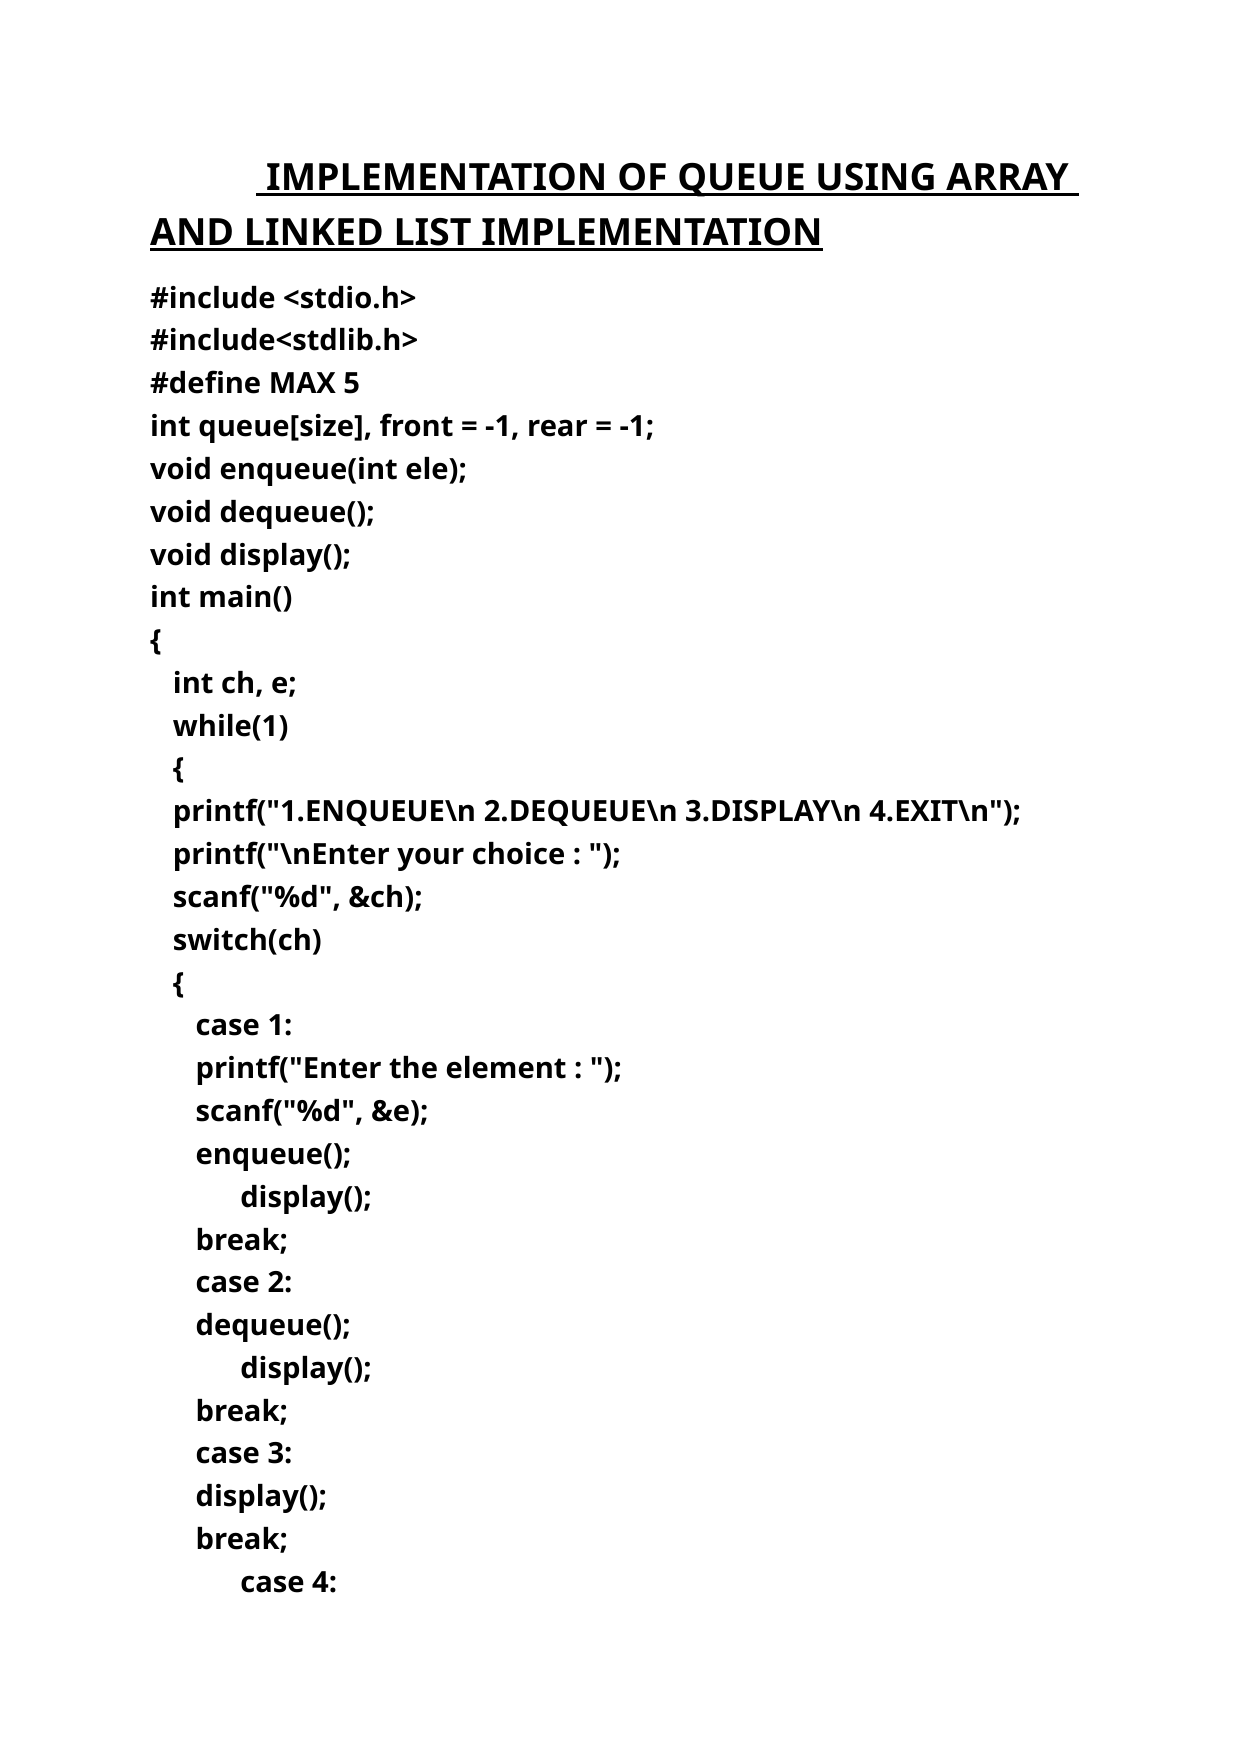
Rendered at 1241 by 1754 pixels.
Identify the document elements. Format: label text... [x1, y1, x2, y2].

text break; [150, 1390, 1090, 1430]
text break; [150, 1219, 1090, 1258]
text void enqueue(int ele); [150, 448, 1090, 488]
text #include <stdio.h> [150, 277, 1090, 317]
text void dequeue(); [150, 491, 1090, 531]
text IMPLEMENTATION OF QUEUE USING ARRAY AND LINKED LIST IMPLEMENTATION [150, 150, 1090, 256]
text display(); [150, 1476, 1090, 1515]
text display(); [150, 1347, 1090, 1387]
text { [150, 619, 1090, 659]
text enqueue(); [150, 1133, 1090, 1173]
text scanf("%d", &e); [150, 1090, 1090, 1130]
text case 1: [150, 1005, 1090, 1044]
text case 4: [150, 1561, 1090, 1601]
text printf("\nEnter your choice : "); [150, 833, 1090, 873]
text while(1) [150, 705, 1090, 745]
text int queue[size], front = -1, rear = -1; [150, 405, 1090, 445]
text dequeue(); [150, 1304, 1090, 1344]
text switch(ch) [150, 919, 1090, 959]
text void display(); [150, 534, 1090, 573]
text { [150, 748, 1090, 787]
text display(); [150, 1176, 1090, 1216]
text break; [150, 1518, 1090, 1558]
text scanf("%d", &ch); [150, 876, 1090, 916]
text printf("1.ENQUEUE\n 2.DEQUEUE\n 3.DISPLAY\n 4.EXIT\n"); [150, 791, 1090, 830]
text printf("Enter the element : "); [150, 1047, 1090, 1087]
text case 2: [150, 1262, 1090, 1301]
text int ch, e; [150, 662, 1090, 702]
text { [150, 962, 1090, 1002]
text #include<stdlib.h> [150, 320, 1090, 359]
text int main() [150, 577, 1090, 616]
text #define MAX 5 [150, 362, 1090, 402]
text case 3: [150, 1433, 1090, 1472]
